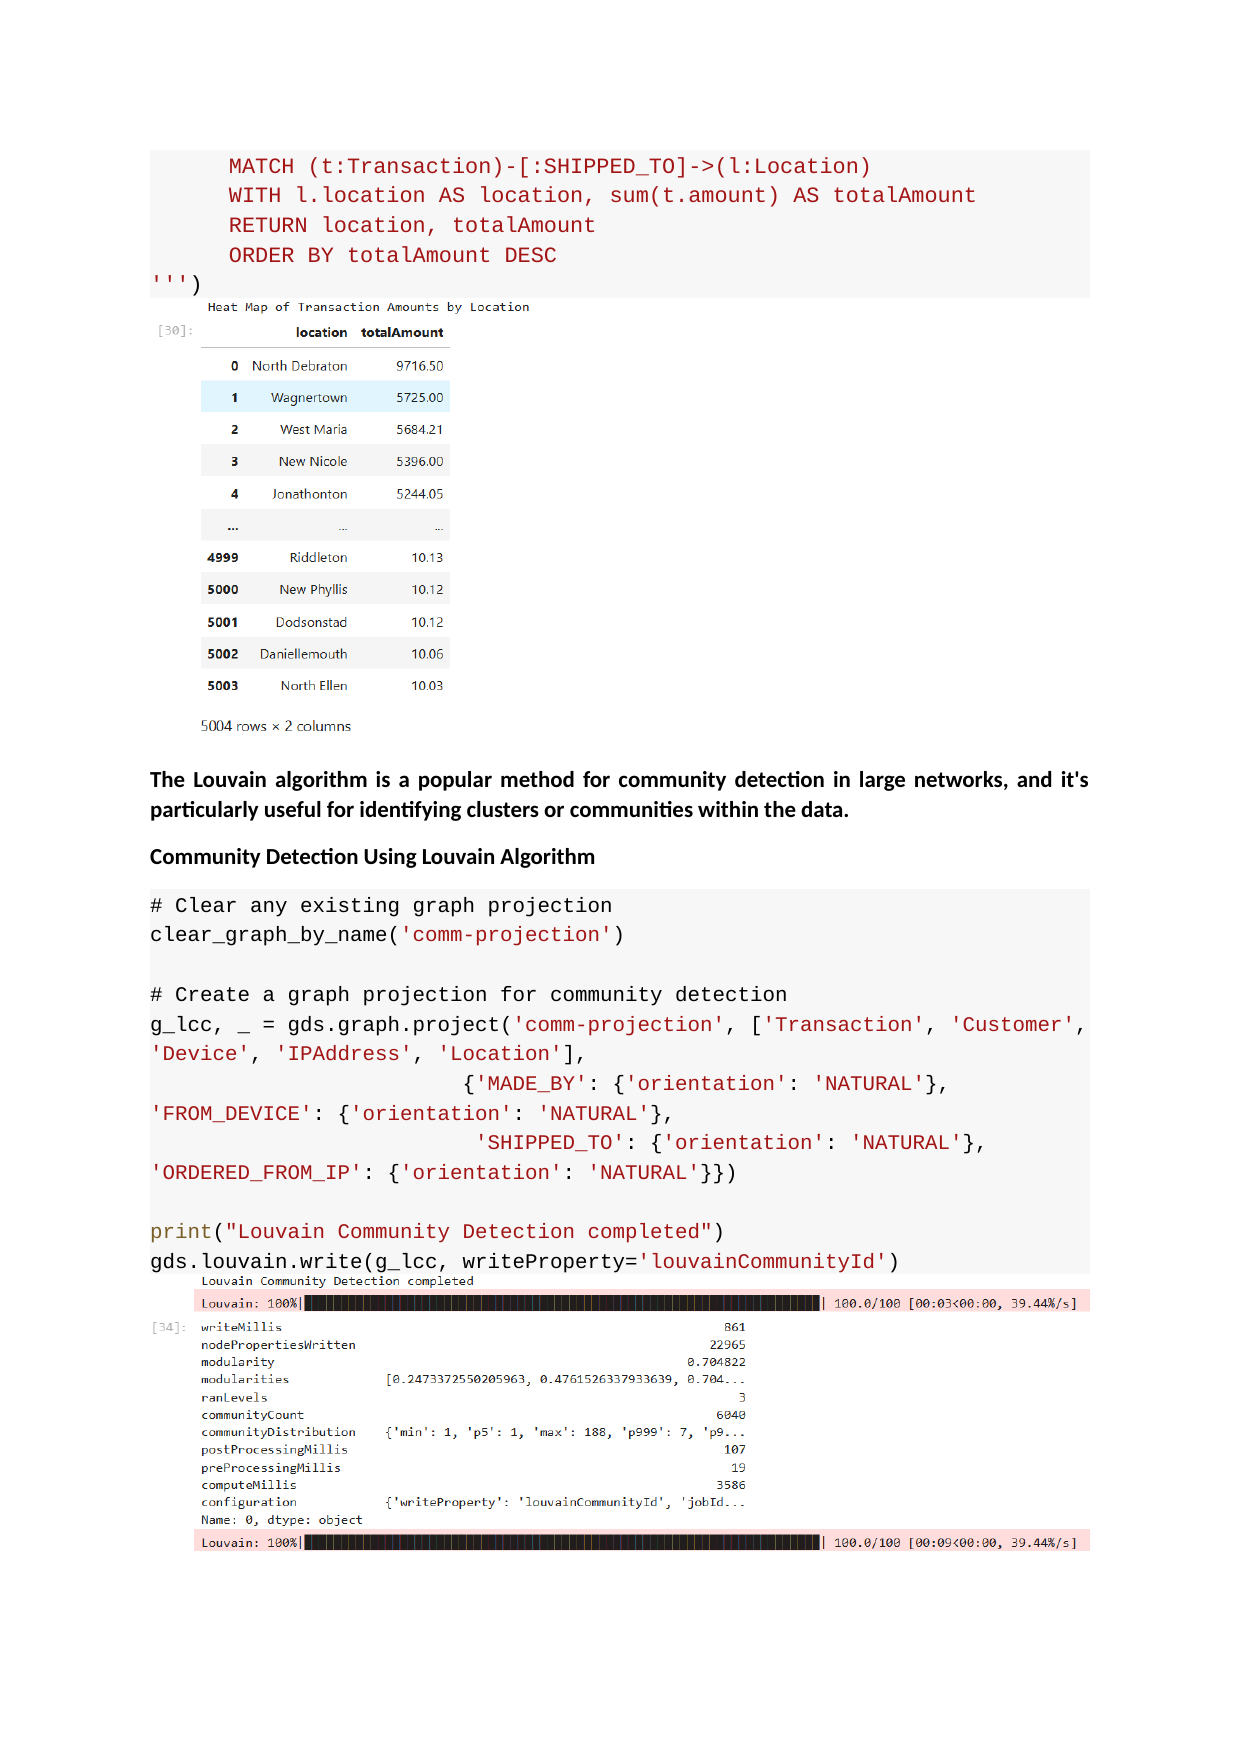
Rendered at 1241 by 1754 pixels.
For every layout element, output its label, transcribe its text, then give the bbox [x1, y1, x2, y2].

text clear_graph_by_name('comm-projection') [150, 918, 1090, 948]
picture [150, 1274, 1091, 1553]
picture [150, 298, 535, 746]
text The Louvain algorithm is a popular method for community detection in large networks, and it's particularly useful for identifying clusters or communities within the data. [150, 765, 1090, 823]
text # Create a graph projection for community detection [150, 978, 1090, 1007]
text 'SHIPPED_TO': {'orientation': 'NATURAL'}, 'ORDERED_FROM_IP': {'orientation': 'NATURAL'}}) [150, 1126, 1090, 1186]
text Community Detection Using Louvain Algorithm [150, 842, 1090, 870]
text WITH l.location AS location, sum(t.amount) AS totalAmount [150, 180, 1090, 209]
text {'MADE_BY': {'orientation': 'NATURAL'}, 'FROM_DEVICE': {'orientation': 'NATURAL'}, [150, 1067, 1090, 1126]
text gds.louvain.write(g_lcc, writeProperty='louvainCommunityId') [150, 1245, 1090, 1274]
text MATCH (t:Transaction)-[:SHIPPED_TO]->(l:Location) [150, 150, 1090, 180]
text print("Louvain Community Detection completed") [150, 1215, 1090, 1245]
text RETURN location, totalAmount [150, 209, 1090, 239]
text # Clear any existing graph projection [150, 889, 1090, 918]
text ORDER BY totalAmount DESC [150, 239, 1090, 269]
text g_lcc, _ = gds.graph.project('comm-projection', ['Transaction', 'Customer', 'Device', 'IPAddress', 'Location'], [150, 1007, 1090, 1067]
text ''') [150, 269, 1090, 298]
